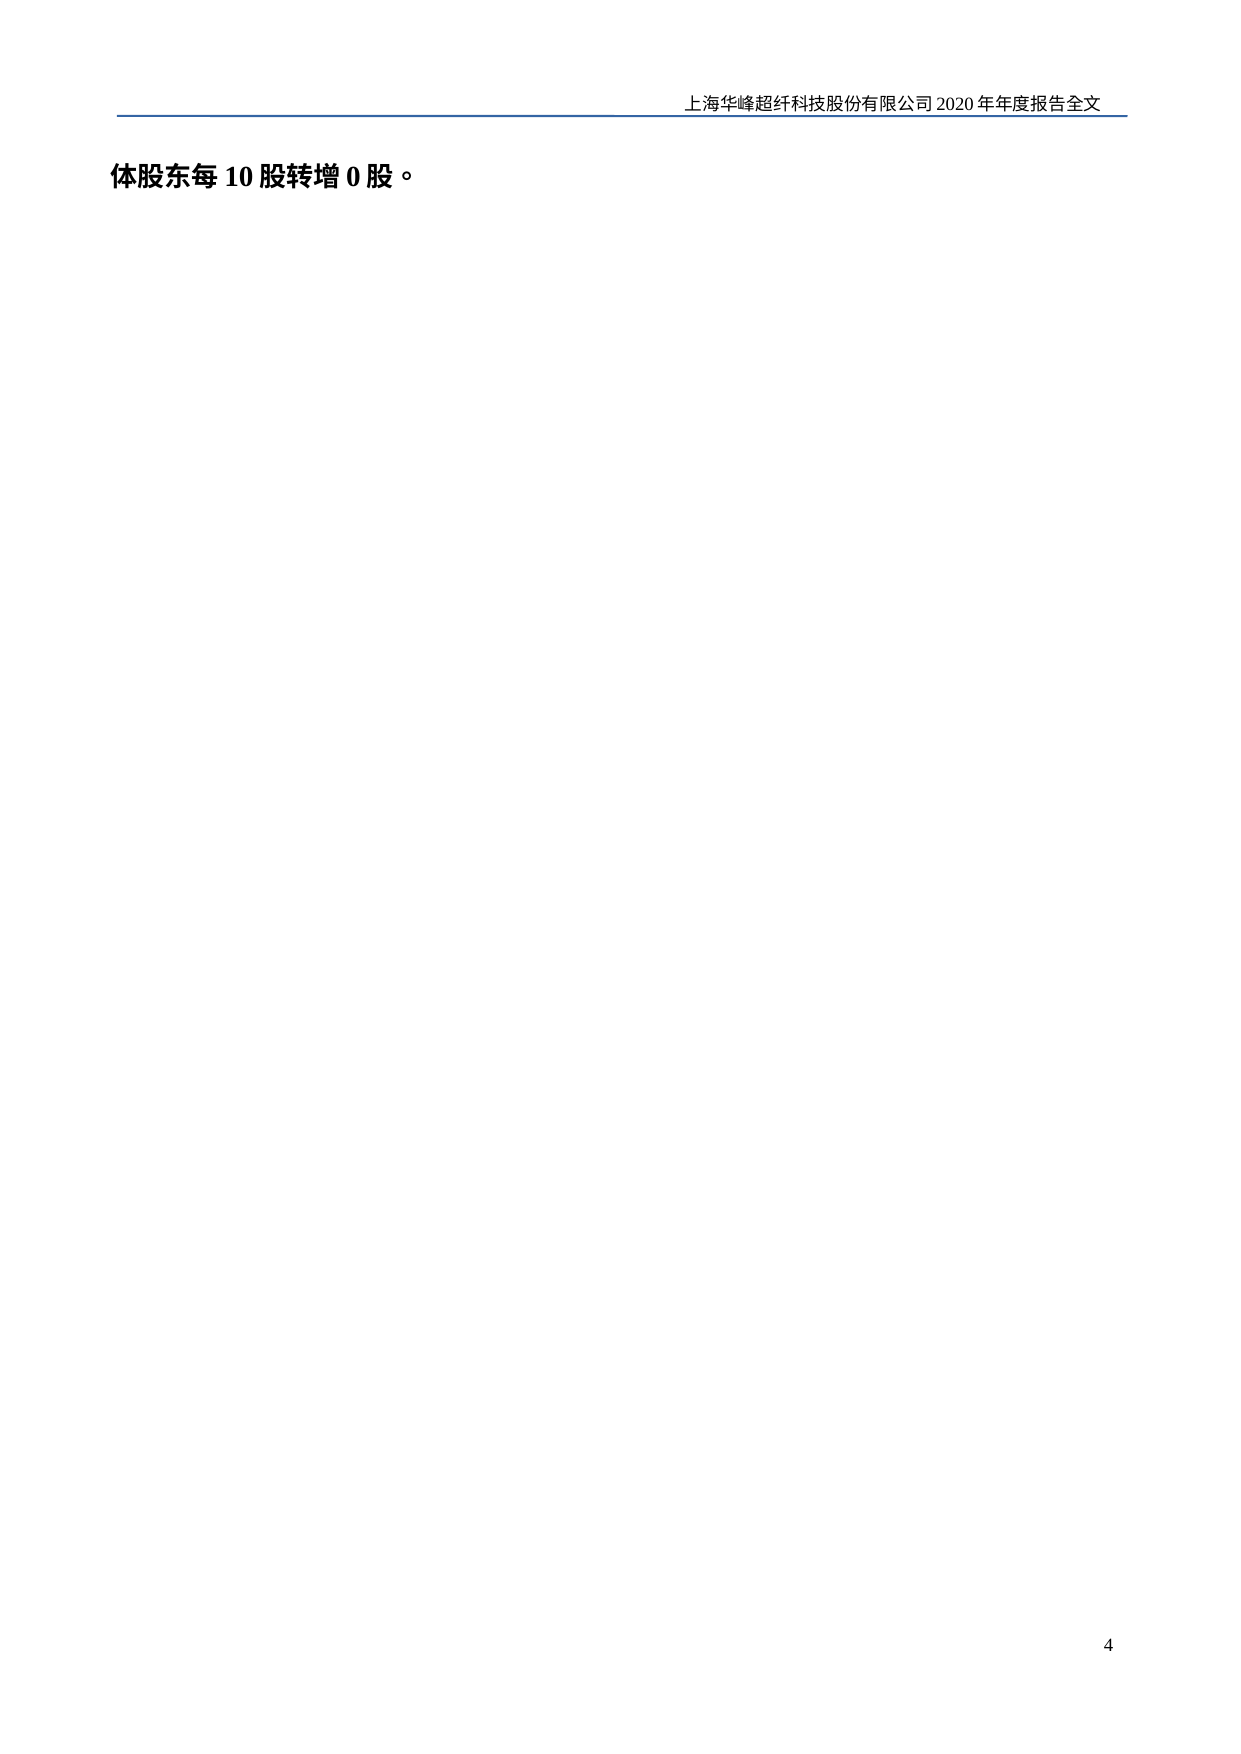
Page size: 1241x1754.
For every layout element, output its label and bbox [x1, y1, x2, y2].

text [110, 134, 1134, 200]
